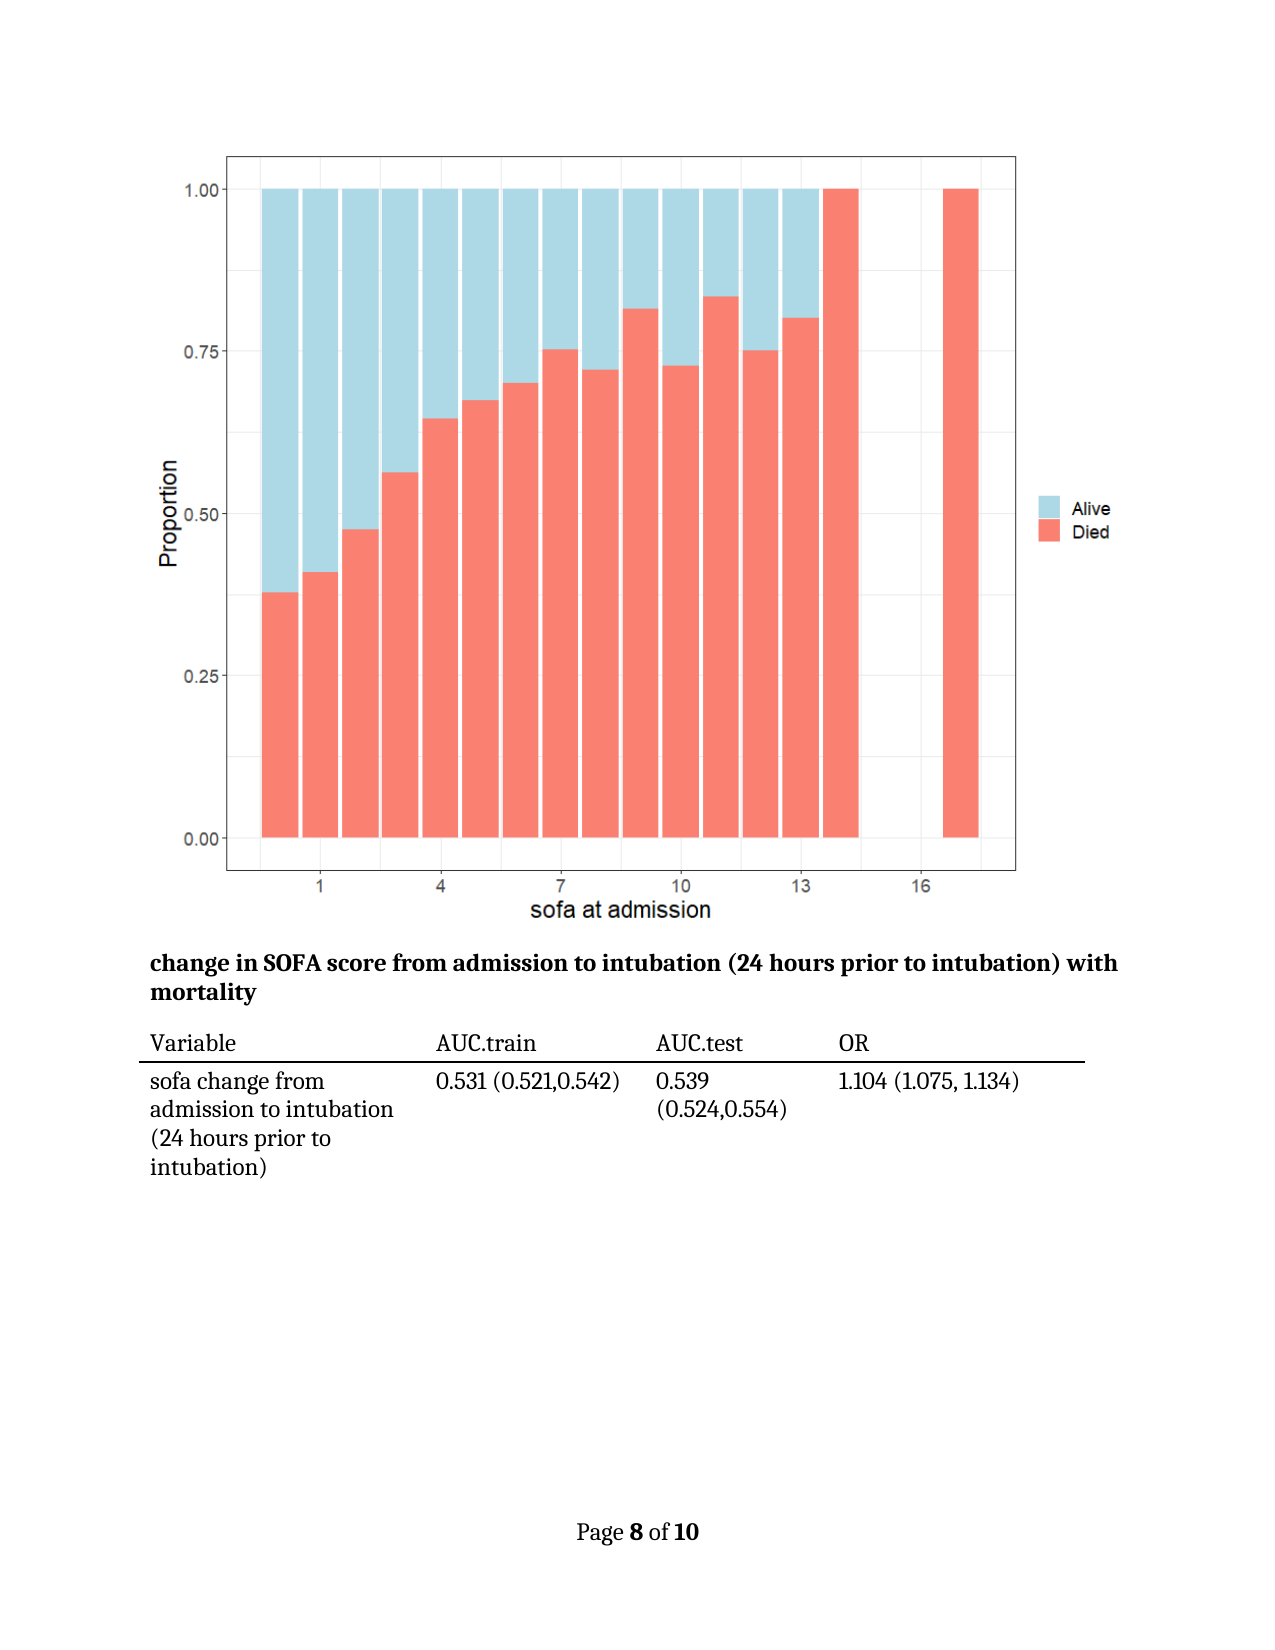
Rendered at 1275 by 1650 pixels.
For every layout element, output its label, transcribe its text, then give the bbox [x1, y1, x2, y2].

table_cell 0.531 (0.521,0.542) [425, 1063, 644, 1185]
picture [150, 150, 1125, 930]
table_header AUC.train [425, 1025, 644, 1061]
table_cell sofa change from admission to intubation (24 hours prior to intubation) [139, 1063, 424, 1185]
table_cell 0.539 (0.524,0.554) [645, 1063, 828, 1185]
table_header OR [828, 1025, 1084, 1061]
table_cell 1.104 (1.075, 1.134) [828, 1063, 1084, 1185]
table_header AUC.test [645, 1025, 828, 1061]
table_header Variable [139, 1025, 424, 1061]
text change in SOFA score from admission to intubation (24 hours prior to intubation) with mortality [150, 949, 1125, 1006]
